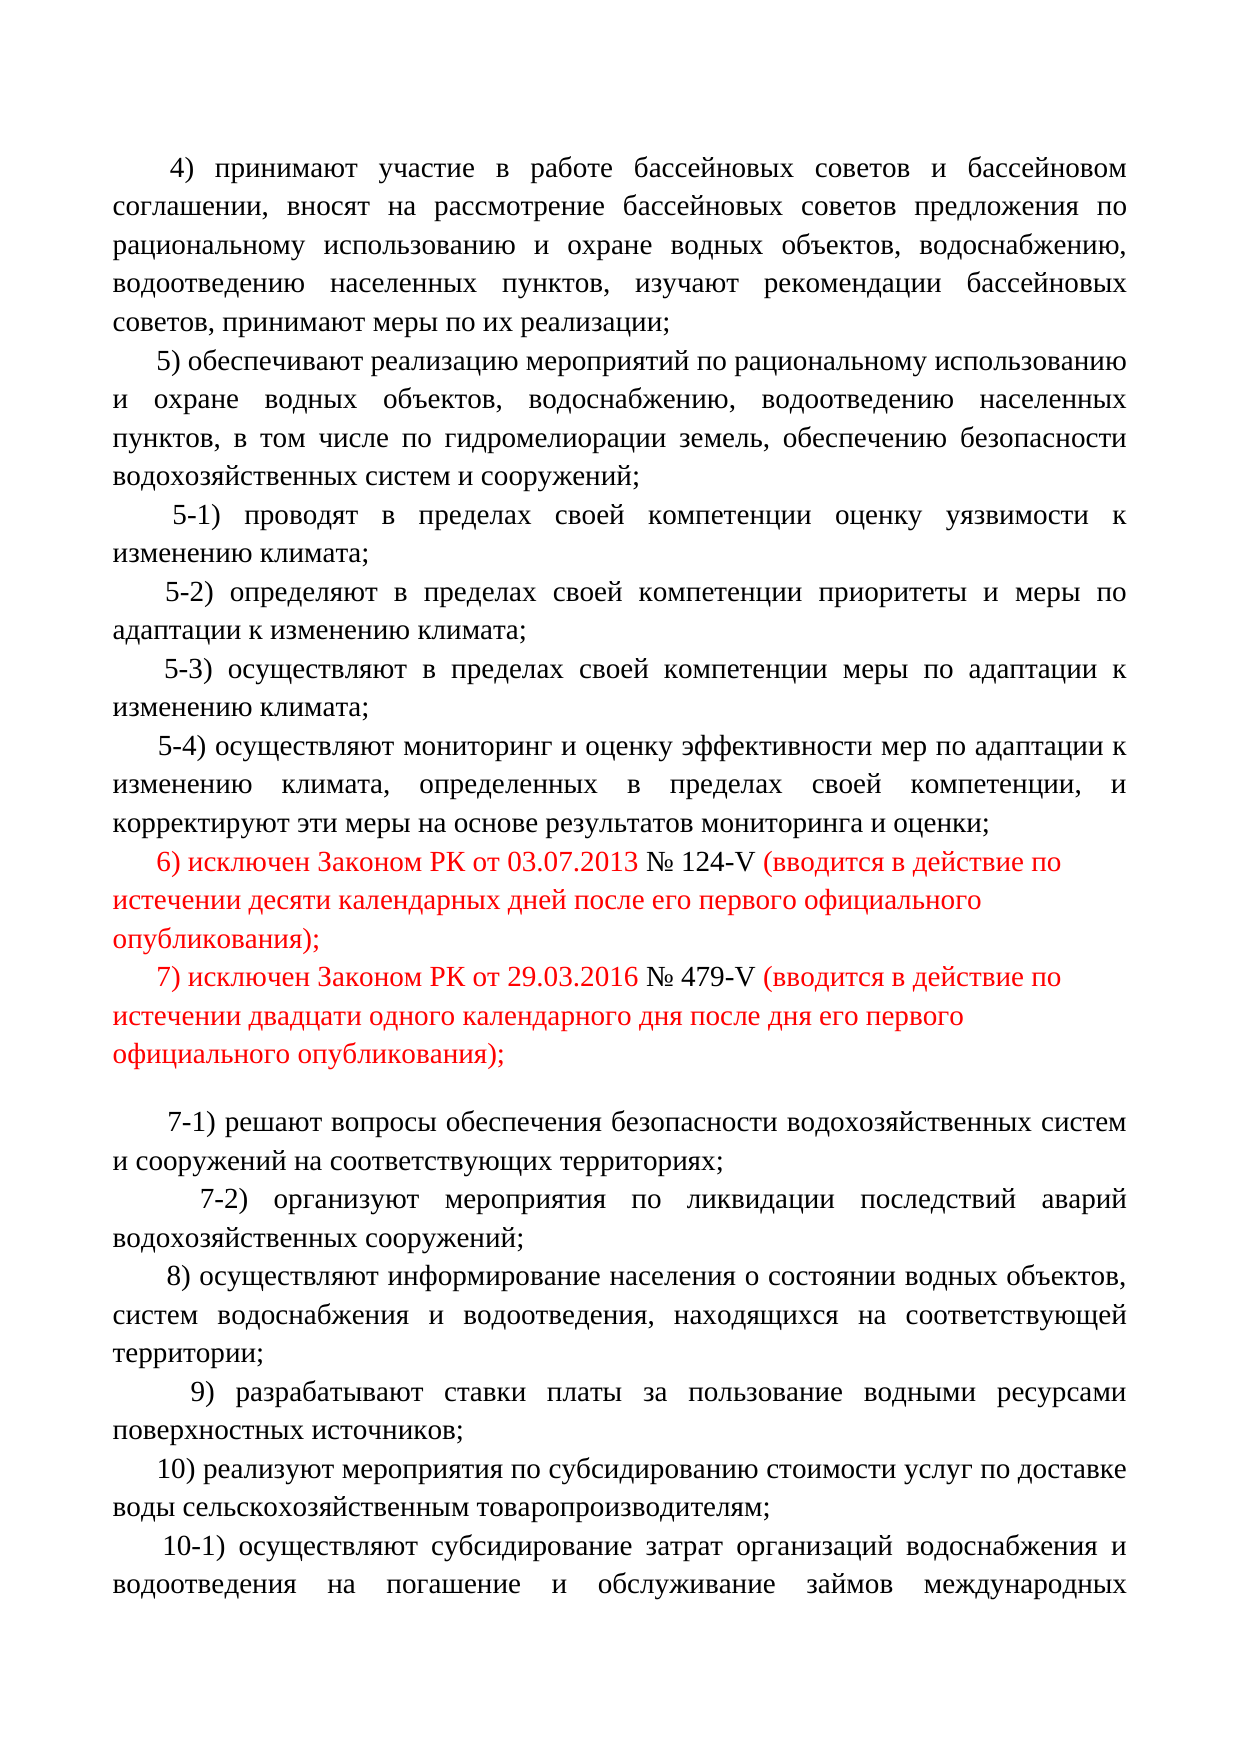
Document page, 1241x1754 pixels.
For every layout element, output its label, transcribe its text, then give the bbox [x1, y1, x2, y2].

text 7-2) организуют мероприятия по ликвидации последствий аварий водохозяйственных сооружений; [112, 1181, 1128, 1253]
text 10) реализуют мероприятия по субсидированию стоимости услуг по доставке воды сельскохозяйственным товаропроизводителям; [112, 1451, 1128, 1523]
text 5-1) проводят в пределах своей компетенции оценку уязвимости к изменению климата; [112, 497, 1128, 569]
text 5-3) осуществляют в пределах своей компетенции меры по адаптации к изменению климата; [112, 651, 1128, 723]
text 5-4) осуществляют мониторинг и оценку эффективности мер по адаптации к изменению климата, определенных в пределах своей компетенции, и корректируют эти меры на основе результатов мониторинга и оценки; [112, 728, 1128, 839]
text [112, 1528, 1128, 1600]
text 6) исключен Законом РК от 03.07.2013 № 124-V (вводится в действие по истечении десяти календарных дней после его первого официального опубликования); 7) исключен Законом РК от 29.03.2016 № 479-V (вводится в действие по истечении двадцати одного календарного дня после дня его первого официального опубликования); [112, 844, 1128, 1100]
text 9) разрабатывают ставки платы за пользование водными ресурсами поверхностных источников; [112, 1374, 1128, 1446]
text 4) принимают участие в работе бассейновых советов и бассейновом соглашении, вносят на рассмотрение бассейновых советов предложения по рациональному использованию и охране водных объектов, водоснабжению, водоотведению населенных пунктов, изучают рекомендации бассейновых советов, принимают меры по их реализации; [112, 150, 1128, 338]
text 5) обеспечивают реализацию мероприятий по рациональному использованию и охране водных объектов, водоснабжению, водоотведению населенных пунктов, в том числе по гидромелиорации земель, обеспечению безопасности водохозяйственных систем и сооружений; [112, 343, 1128, 492]
text 7-1) решают вопросы обеспечения безопасности водохозяйственных систем и сооружений на соответствующих территориях; [112, 1104, 1128, 1176]
text 8) осуществляют информирование населения о состоянии водных объектов, систем водоснабжения и водоотведения, находящихся на соответствующей территории; [112, 1258, 1128, 1369]
text 5-2) определяют в пределах своей компетенции приоритеты и меры по адаптации к изменению климата; [112, 574, 1128, 646]
